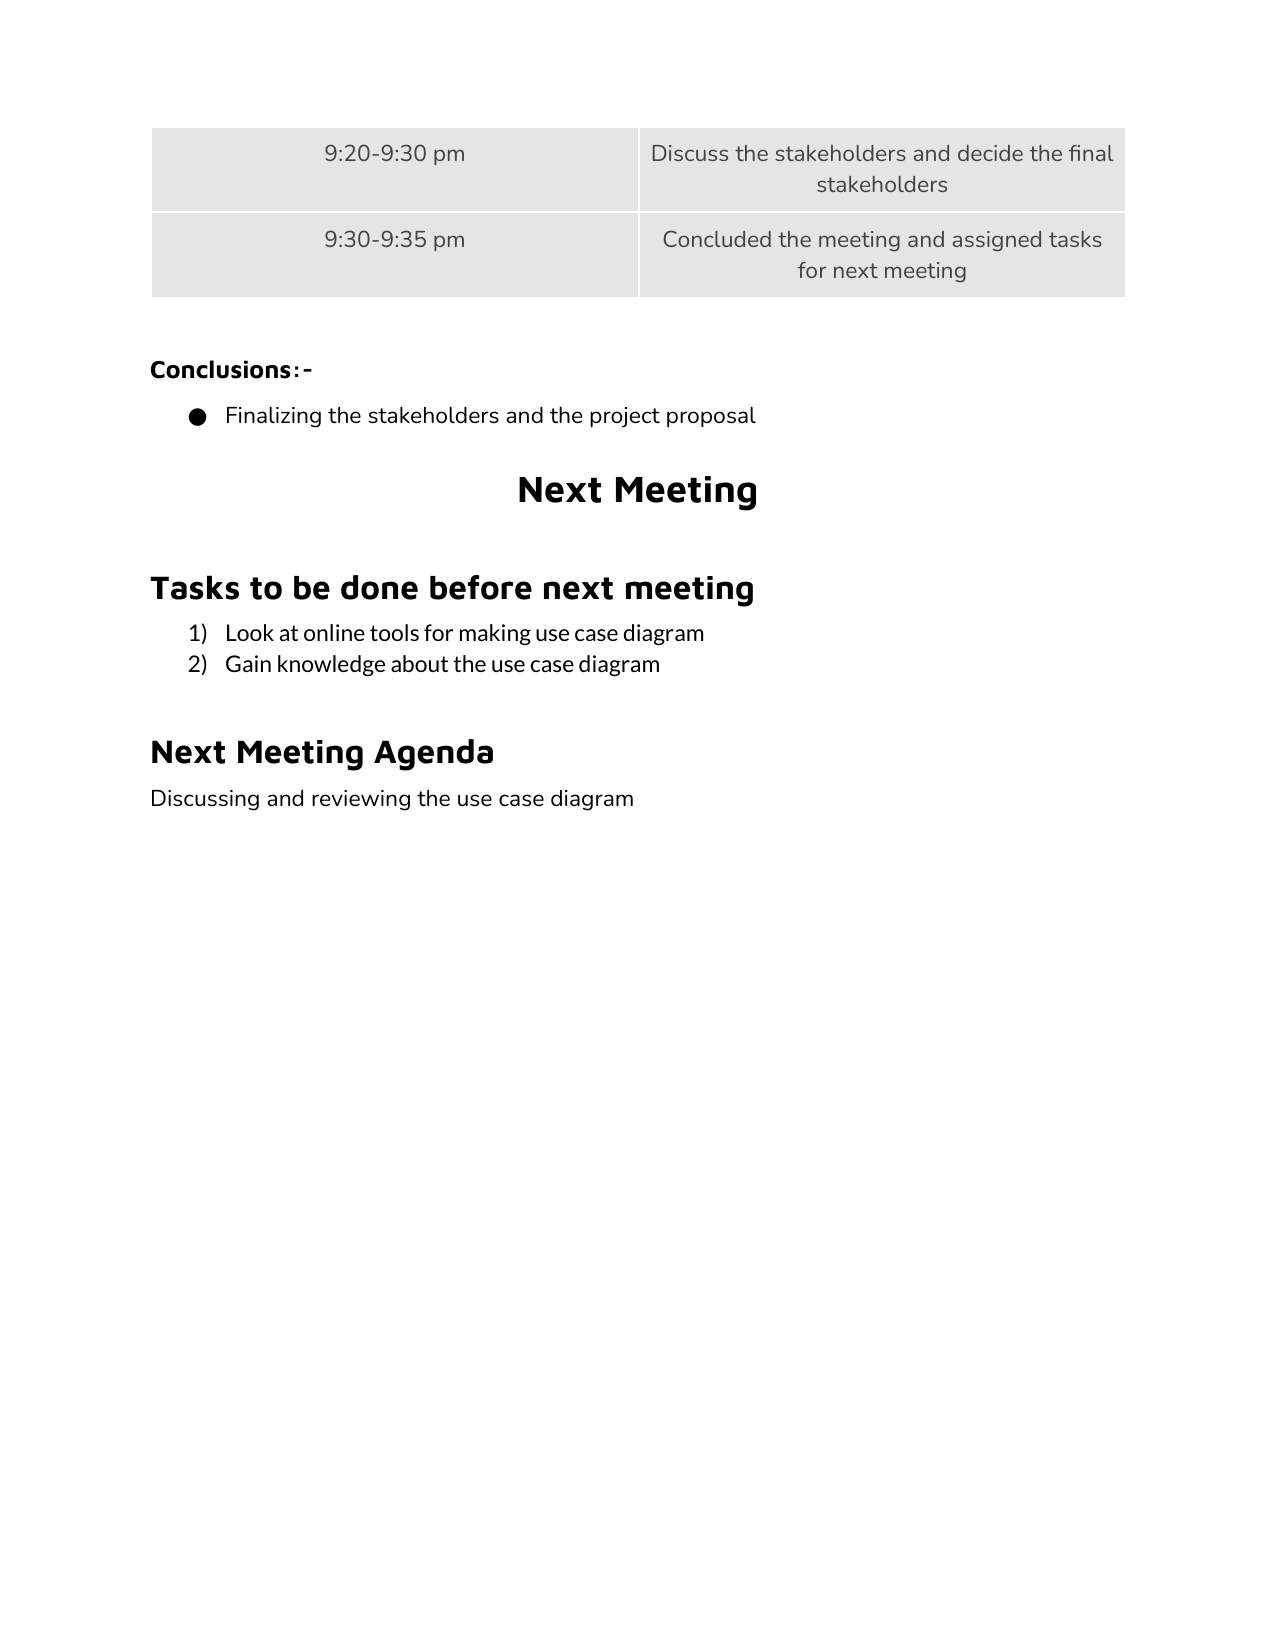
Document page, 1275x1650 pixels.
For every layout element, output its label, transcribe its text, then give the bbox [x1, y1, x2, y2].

list Gain knowledge about the use case diagram [187, 650, 1125, 678]
list Finalizing the stakeholders and the project proposal [187, 400, 1125, 431]
table_cell 9:20-9:30 pm [152, 128, 638, 211]
text Conclusions:- [150, 354, 1125, 383]
table_cell 9:30-9:35 pm [152, 213, 638, 297]
table_cell Discuss the stakeholders and decide the final stakeholders [640, 128, 1125, 211]
table_cell Concluded the meeting and assigned tasks for next meeting [640, 213, 1125, 297]
text Next Meeting [150, 466, 1125, 510]
subtitle Next Meeting Agenda [150, 732, 1128, 771]
list Look at online tools for making use case diagram [187, 619, 1125, 646]
text Discussing and reviewing the use case diagram [150, 783, 1125, 815]
subtitle Tasks to be done before next meeting [150, 567, 1128, 606]
